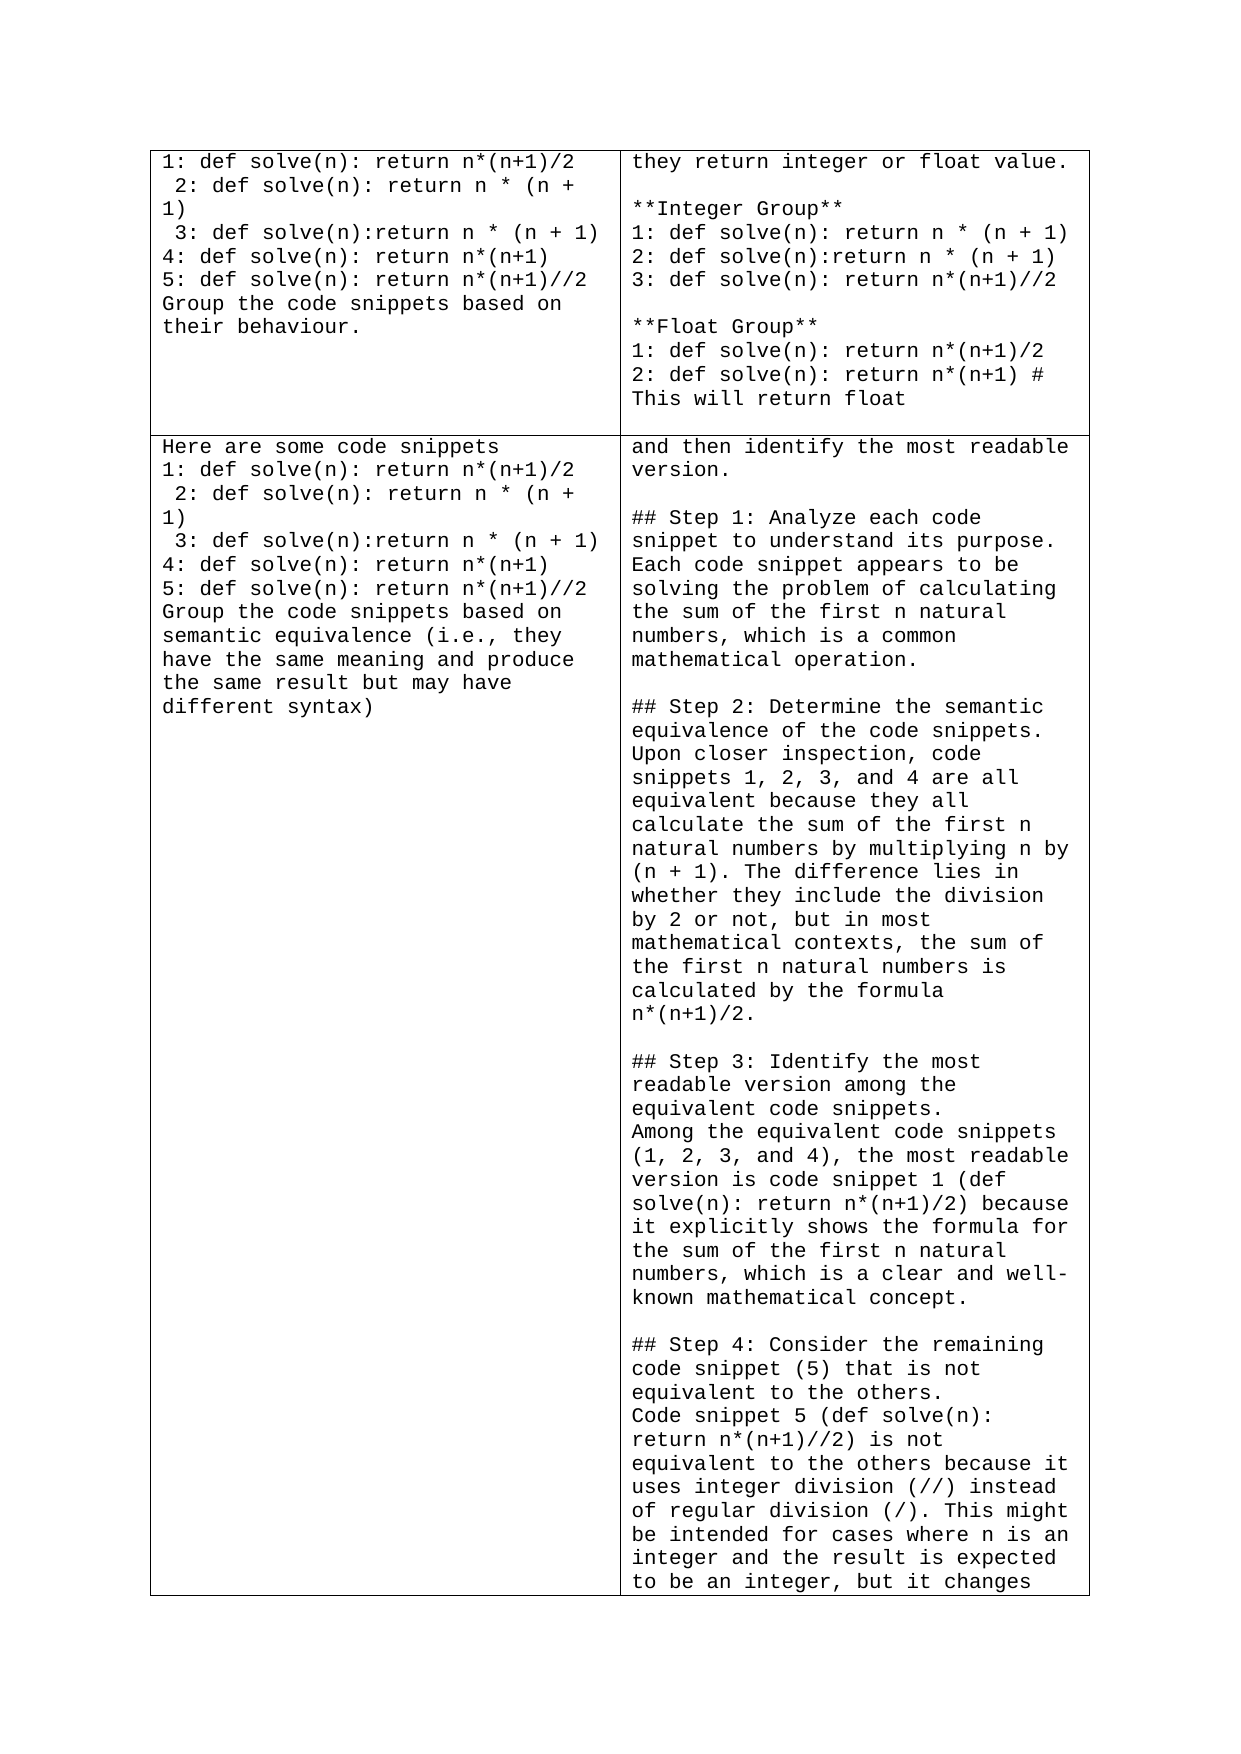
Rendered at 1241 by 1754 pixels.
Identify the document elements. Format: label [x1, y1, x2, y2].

table_cell [621, 151, 1089, 435]
table_cell [621, 436, 1089, 1594]
table_cell [151, 151, 620, 435]
table_cell [151, 436, 620, 1594]
